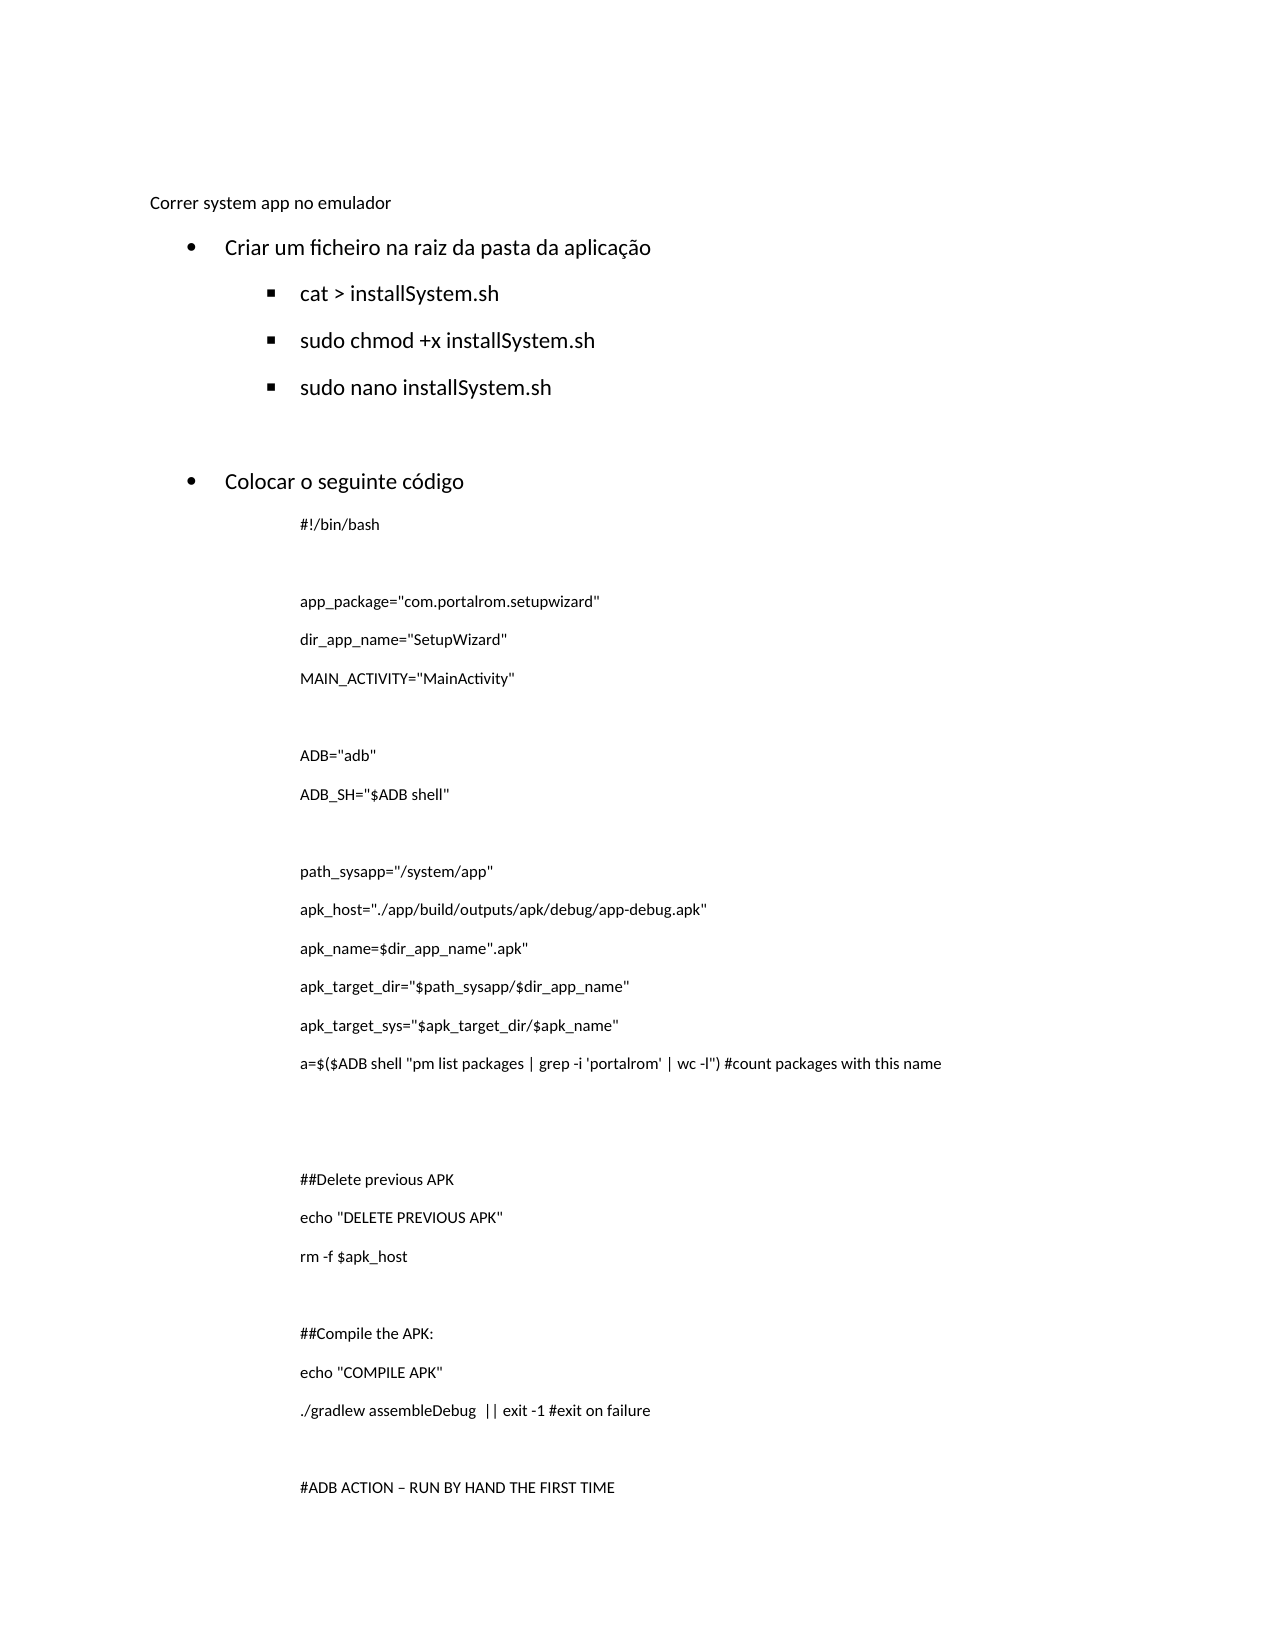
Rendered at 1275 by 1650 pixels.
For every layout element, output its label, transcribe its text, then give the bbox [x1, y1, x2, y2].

text path_sysapp="/system/app" [300, 861, 1125, 881]
text ADB_SH="$ADB shell" [300, 784, 1125, 804]
list Colocar o seguinte código [187, 467, 1125, 495]
text #!/bin/bash [300, 514, 1125, 534]
text echo "DELETE PREVIOUS APK" [300, 1208, 1125, 1228]
text ##Delete previous APK [300, 1169, 1125, 1189]
text apk_name=$dir_app_name".apk" [300, 938, 1125, 958]
text app_package="com.portalrom.setupwizard" [300, 591, 1125, 611]
text apk_target_dir="$path_sysapp/$dir_app_name" [300, 976, 1125, 997]
text apk_target_sys="$apk_target_dir/$apk_name" [300, 1015, 1125, 1035]
list cat > installSystem.sh [262, 279, 1125, 308]
list sudo chmod +x installSystem.sh [262, 326, 1125, 354]
text a=$($ADB shell "pm list packages | grep -i 'portalrom' | wc -l") #count packages with this name [300, 1053, 1125, 1074]
text ./gradlew assembleDebug || exit -1 #exit on failure [300, 1400, 1125, 1421]
text rm -f $apk_host [300, 1246, 1125, 1267]
text MAIN_ACTIVITY="MainActivity" [300, 668, 1125, 688]
list sudo nano installSystem.sh [262, 373, 1125, 401]
text ##Compile the APK: [300, 1323, 1125, 1344]
text #ADB ACTION – RUN BY HAND THE FIRST TIME [300, 1477, 1125, 1498]
list Criar um ficheiro na raiz da pasta da aplicação [187, 233, 1125, 261]
text ADB="adb" [300, 745, 1125, 766]
text Correr system app no emulador [150, 191, 1125, 214]
text apk_host="./app/build/outputs/apk/debug/app-debug.apk" [300, 899, 1125, 920]
text echo "COMPILE APK" [300, 1362, 1125, 1382]
text dir_app_name="SetupWizard" [300, 629, 1125, 650]
